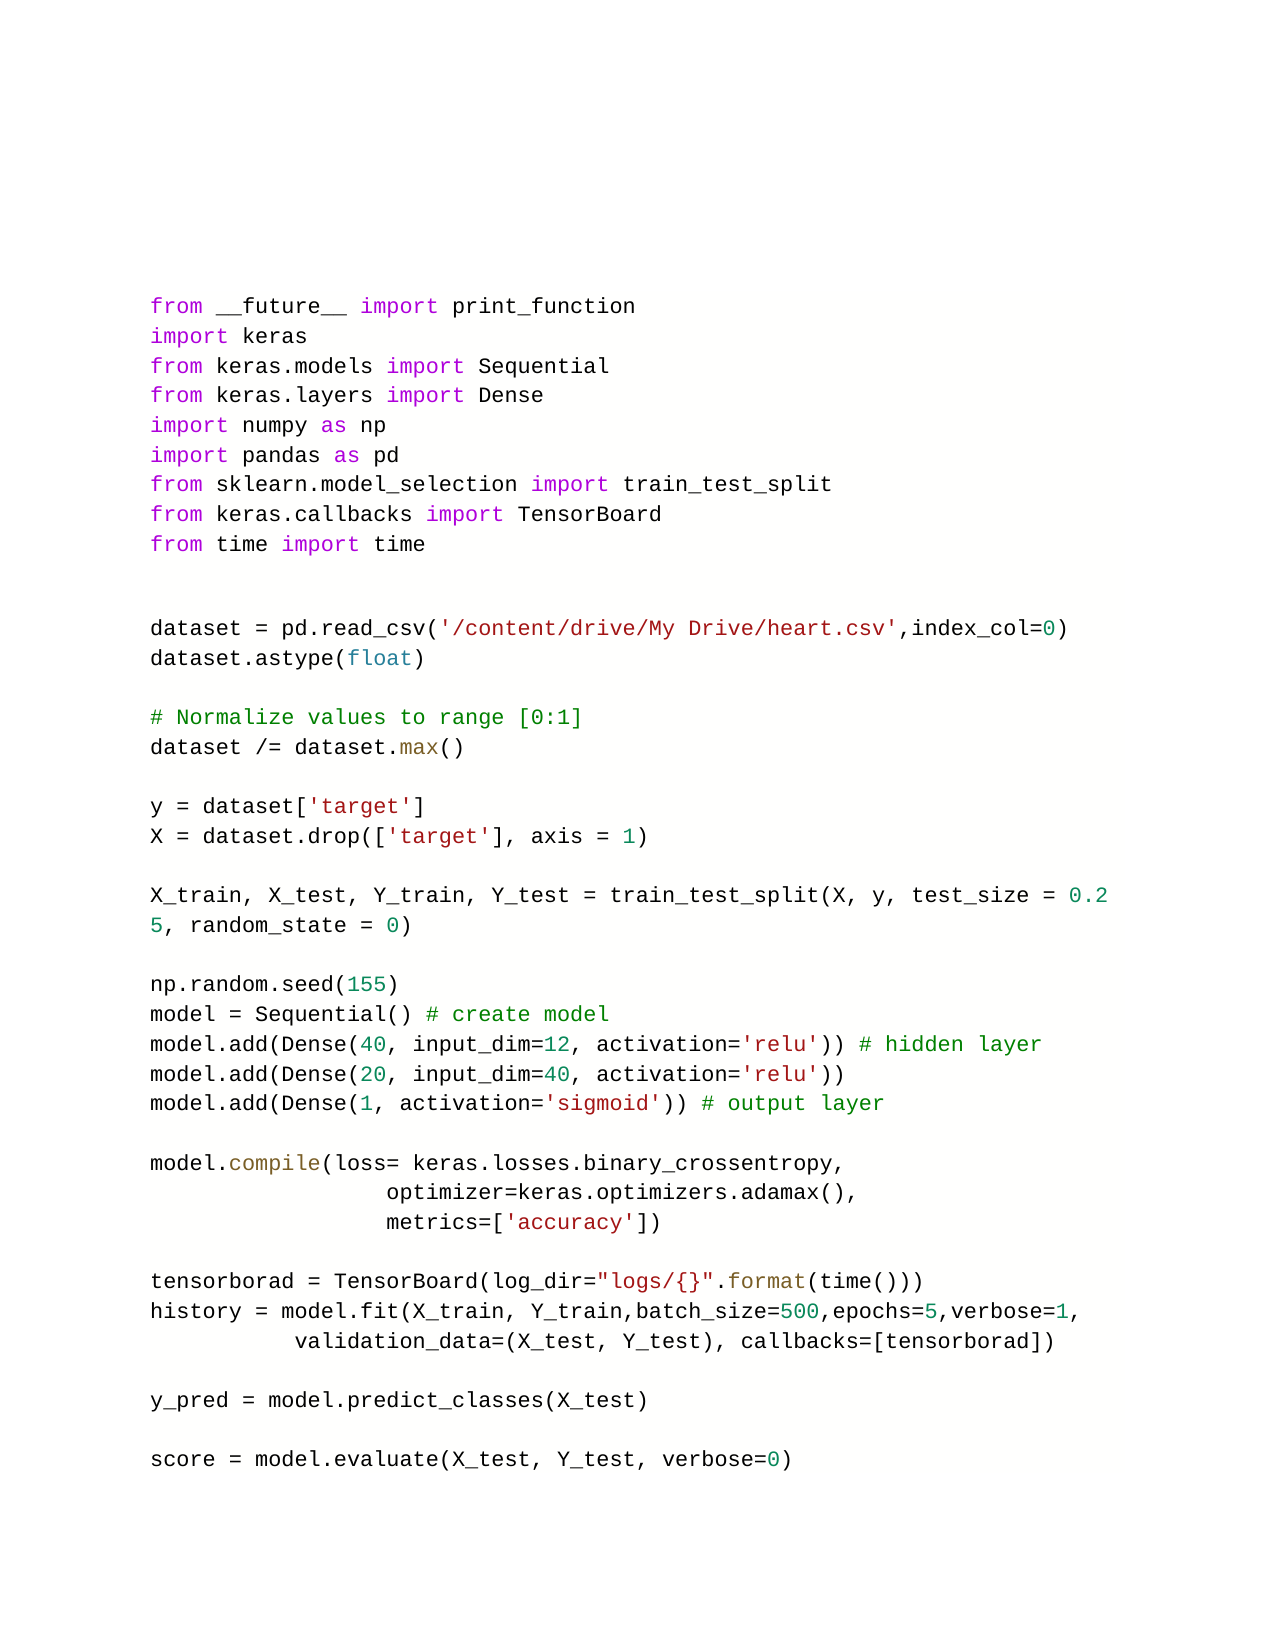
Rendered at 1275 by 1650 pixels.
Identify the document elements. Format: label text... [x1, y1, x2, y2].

text y_pred = model.predict_classes(X_test) [150, 1384, 1125, 1414]
text validation_data=(X_test, Y_test), callbacks=[tensorborad]) [150, 1325, 1125, 1355]
text y = dataset['target'] [150, 791, 1125, 820]
text X_train, X_test, Y_train, Y_test = train_test_split(X, y, test_size = 0.25, random_state = 0) [150, 880, 1125, 939]
text tensorborad = TensorBoard(log_dir="logs/{}".format(time())) [150, 1266, 1125, 1295]
text history = model.fit(X_train, Y_train,batch_size=500,epochs=5,verbose=1, [150, 1295, 1125, 1325]
text dataset.astype(float) [150, 642, 1125, 672]
text from keras.models import Sequential [150, 350, 1125, 380]
text score = model.evaluate(X_test, Y_test, verbose=0) [150, 1444, 1125, 1473]
text import pandas as pd [150, 439, 1125, 469]
text model.add(Dense(20, input_dim=40, activation='relu')) [150, 1058, 1125, 1087]
text import keras [150, 320, 1125, 350]
text dataset = pd.read_csv('/content/drive/My Drive/heart.csv',index_col=0) [150, 612, 1125, 642]
text metrics=['accuracy']) [150, 1206, 1125, 1236]
text from sklearn.model_selection import train_test_split [150, 469, 1125, 498]
text from keras.layers import Dense [150, 380, 1125, 409]
text # Normalize values to range [0:1] [150, 702, 1125, 731]
text from time import time [150, 528, 1125, 558]
text dataset /= dataset.max() [150, 731, 1125, 761]
text np.random.seed(155) [150, 969, 1125, 998]
text model.add(Dense(40, input_dim=12, activation='relu')) # hidden layer [150, 1028, 1125, 1058]
text import numpy as np [150, 409, 1125, 439]
text from keras.callbacks import TensorBoard [150, 498, 1125, 528]
text model.add(Dense(1, activation='sigmoid')) # output layer [150, 1087, 1125, 1117]
text model = Sequential() # create model [150, 998, 1125, 1028]
text from __future__ import print_function [150, 291, 1125, 320]
text optimizer=keras.optimizers.adamax(), [150, 1177, 1125, 1206]
text model.compile(loss= keras.losses.binary_crossentropy, [150, 1147, 1125, 1177]
text X = dataset.drop(['target'], axis = 1) [150, 820, 1125, 850]
